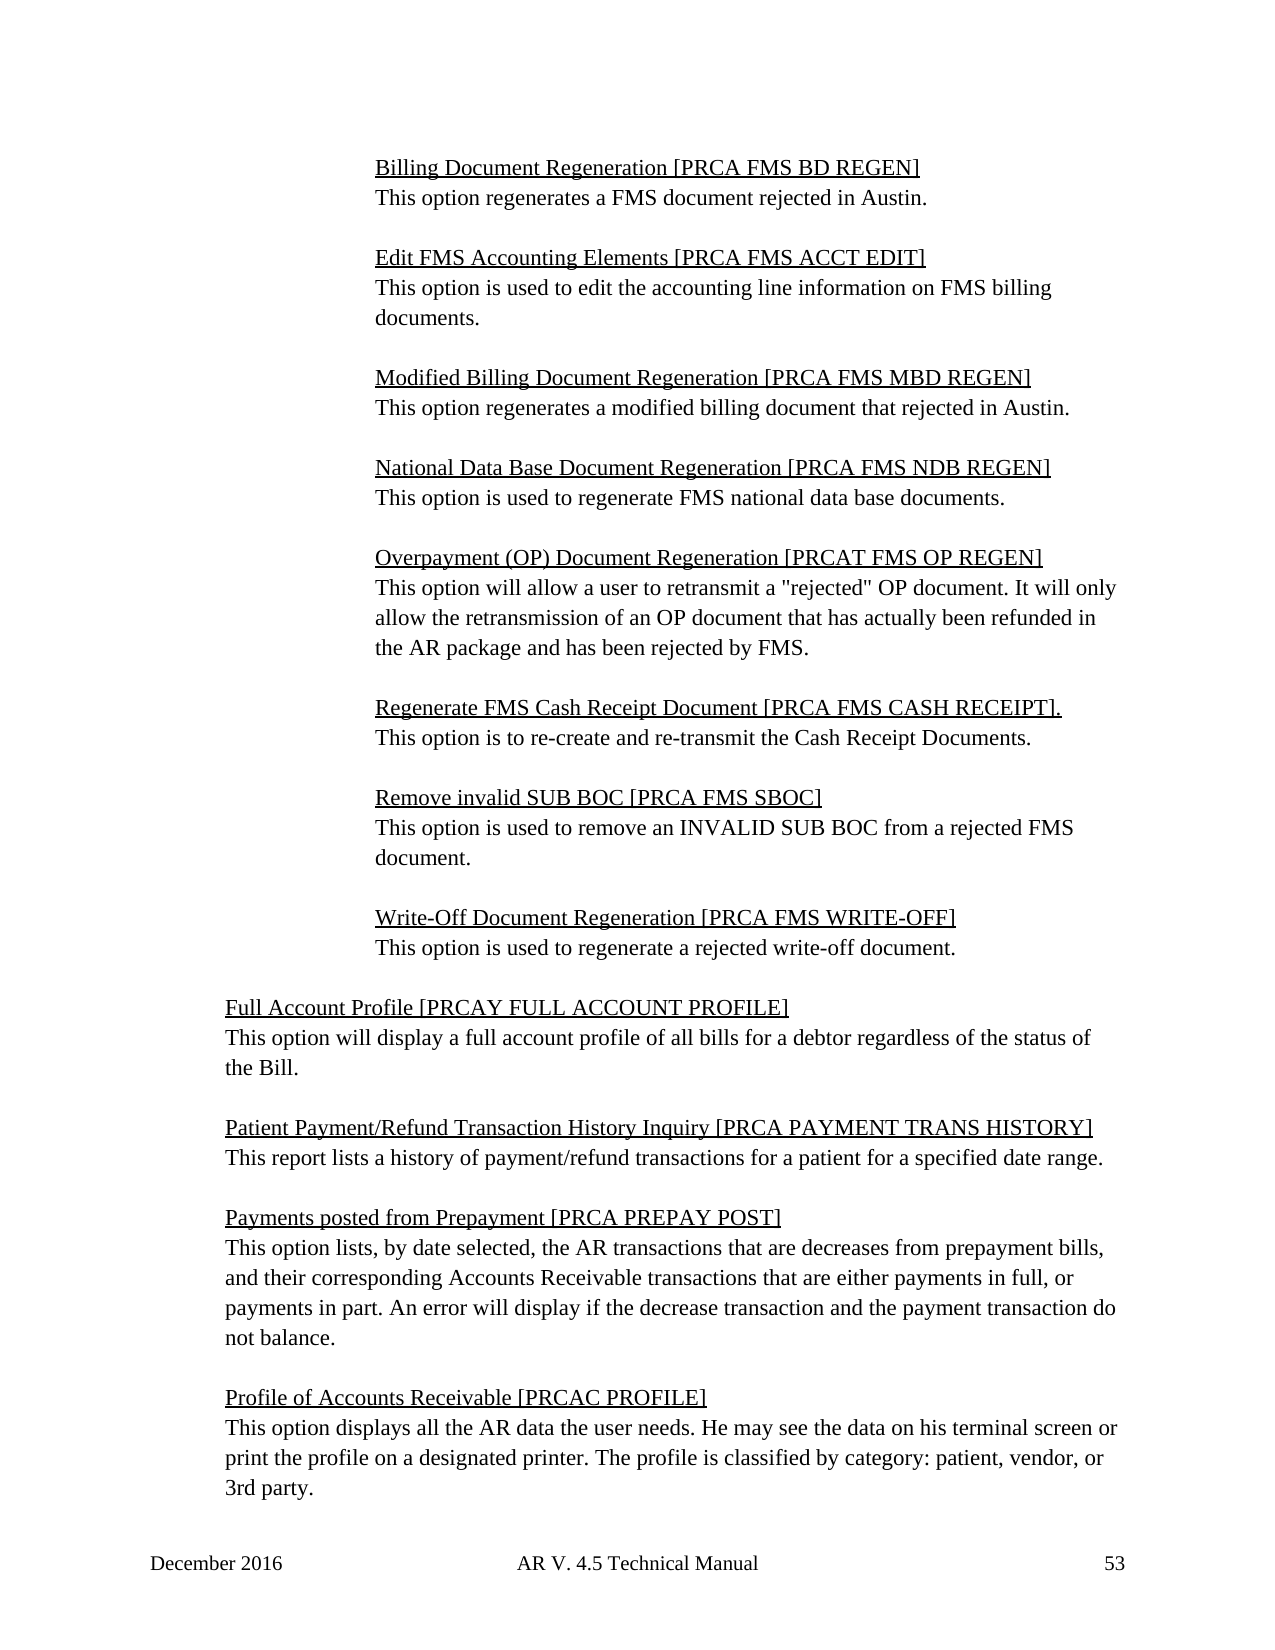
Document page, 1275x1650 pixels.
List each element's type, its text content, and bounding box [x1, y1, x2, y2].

text Modified Billing Document Regeneration [PRCA FMS MBD REGEN] [375, 360, 1125, 390]
text This option displays all the AR data the user needs. He may see the data on his terminal screen or print the profile on a designated printer. The profile is classified by category: patient, vendor, or 3rd party. [225, 1410, 1125, 1500]
text This option lists, by date selected, the AR transactions that are decreases from prepayment bills, and their corresponding Accounts Receivable transactions that are either payments in full, or payments in part. An error will display if the decrease transaction and the payment transaction do not balance. [225, 1230, 1125, 1350]
text This report lists a history of payment/refund transactions for a patient for a specified date range. [225, 1140, 1125, 1170]
text This option is used to regenerate FMS national data base documents. [375, 480, 1125, 510]
text Overpayment (OP) Document Regeneration [PRCAT FMS OP REGEN] [375, 540, 1125, 570]
text National Data Base Document Regeneration [PRCA FMS NDB REGEN] [375, 450, 1125, 480]
text Write-Off Document Regeneration [PRCA FMS WRITE-OFF] [375, 900, 1125, 930]
text This option regenerates a modified billing document that rejected in Austin. [375, 390, 1125, 420]
text Billing Document Regeneration [PRCA FMS BD REGEN] [375, 150, 1125, 180]
text Patient Payment/Refund Transaction History Inquiry [PRCA PAYMENT TRANS HISTORY] [225, 1110, 1125, 1140]
text Full Account Profile [PRCAY FULL ACCOUNT PROFILE] [225, 990, 1125, 1020]
text This option is used to regenerate a rejected write-off document. [375, 930, 1125, 960]
text This option is to re-create and re-transmit the Cash Receipt Documents. [375, 720, 1125, 750]
text Edit FMS Accounting Elements [PRCA FMS ACCT EDIT] [375, 240, 1125, 270]
text This option will allow a user to retransmit a "rejected" OP document. It will only allow the retransmission of an OP document that has actually been refunded in the AR package and has been rejected by FMS. [375, 570, 1125, 660]
text This option will display a full account profile of all bills for a debtor regardless of the status of the Bill. [225, 1020, 1125, 1080]
text This option regenerates a FMS document rejected in Austin. [375, 180, 1125, 210]
text Remove invalid SUB BOC [PRCA FMS SBOC] [375, 780, 1125, 810]
text Regenerate FMS Cash Receipt Document [PRCA FMS CASH RECEIPT]. [375, 690, 1125, 720]
text This option is used to edit the accounting line information on FMS billing documents. [375, 270, 1125, 330]
text This option is used to remove an INVALID SUB BOC from a rejected FMS document. [375, 810, 1125, 870]
text Payments posted from Prepayment [PRCA PREPAY POST] [225, 1200, 1125, 1230]
text Profile of Accounts Receivable [PRCAC PROFILE] [225, 1380, 1125, 1410]
